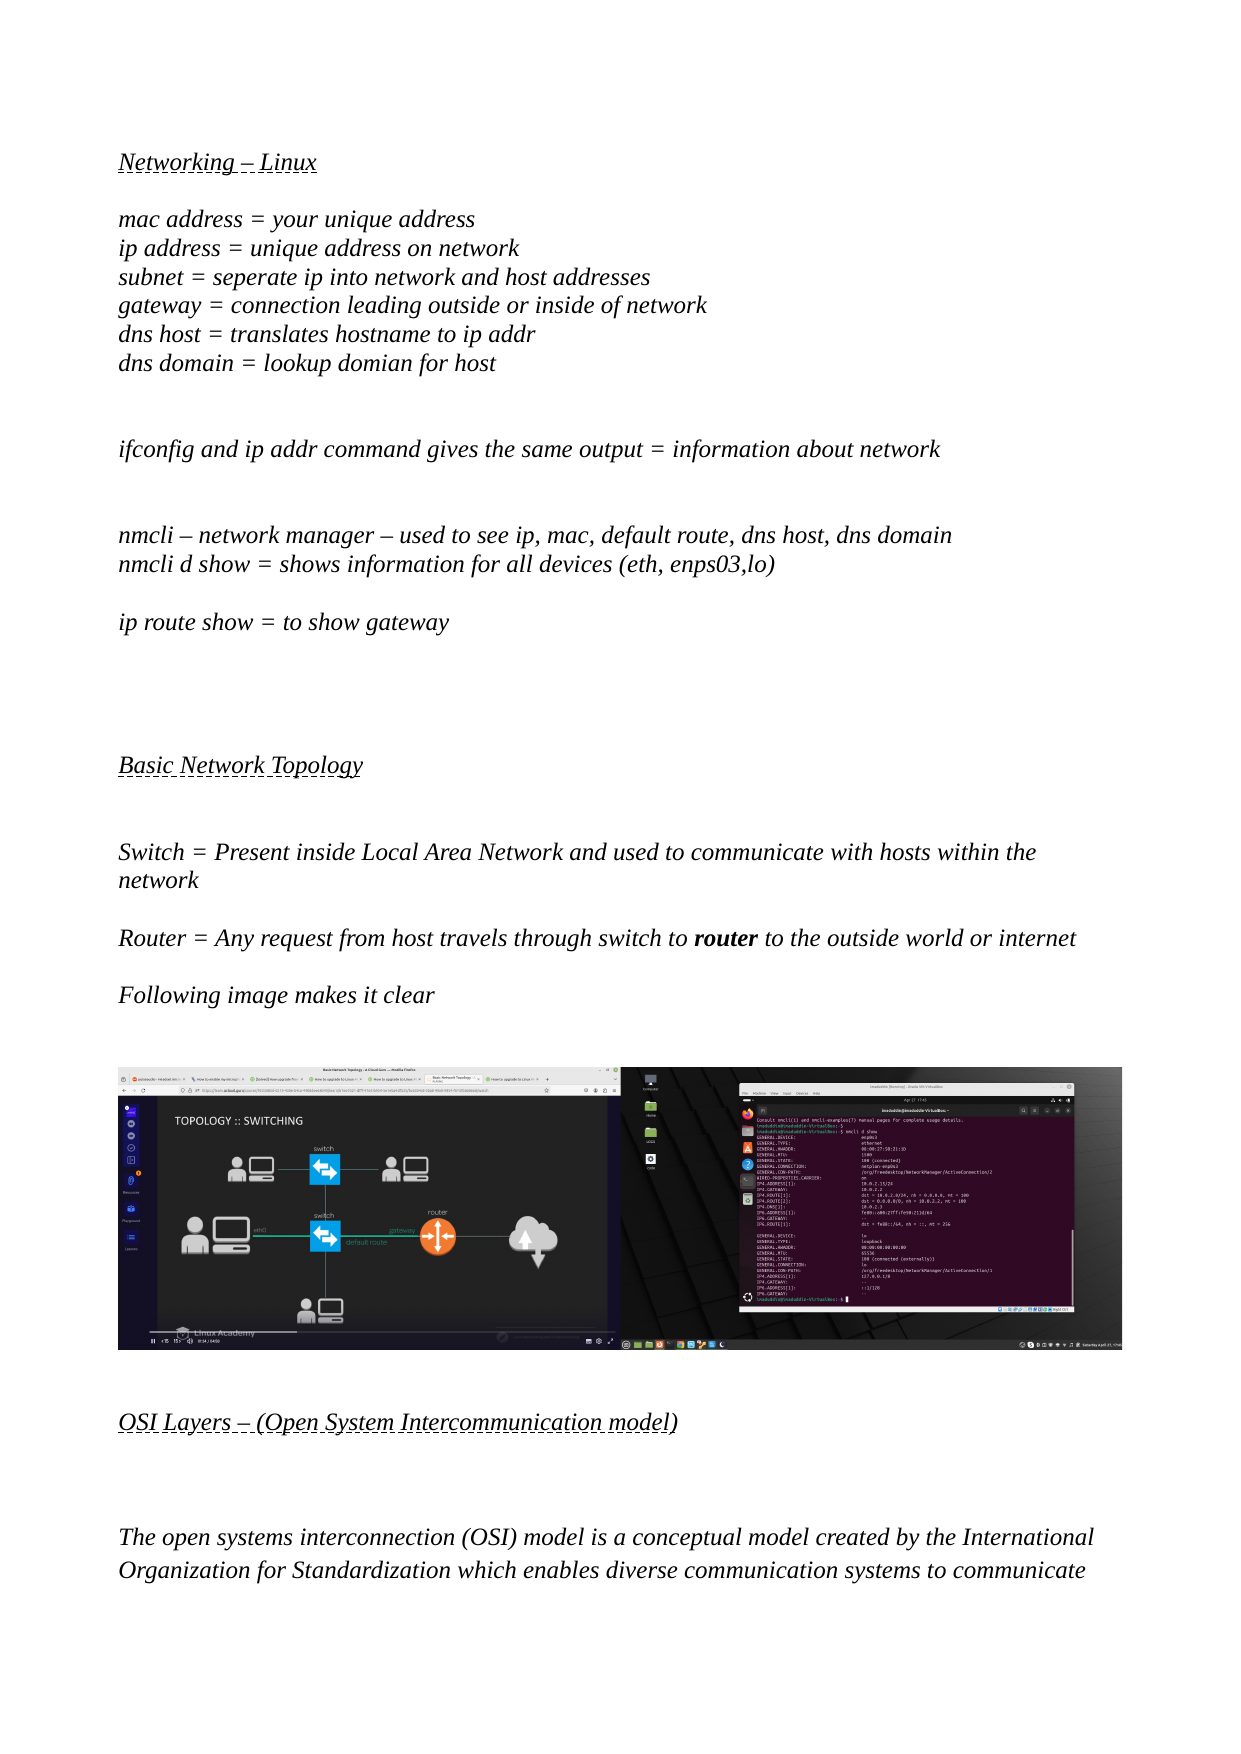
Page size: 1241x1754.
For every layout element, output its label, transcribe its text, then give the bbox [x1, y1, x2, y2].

text ifconfig and ip addr command gives the same output = information about network [118, 434, 1122, 463]
text dns host = translates hostname to ip addr [118, 319, 1122, 348]
text Switch = Present inside Local Area Network and used to communicate with hosts within the network [118, 837, 1122, 894]
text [118, 1522, 1122, 1583]
text dns domain = lookup domian for host [118, 348, 1122, 377]
text Router = Any request from host travels through switch to router to the outside world or internet [118, 923, 1122, 952]
text nmcli – network manager – used to see ip, mac, default route, dns host, dns domain [118, 521, 1122, 549]
text gateway = connection leading outside or inside of network [118, 291, 1122, 319]
text mac address = your unique address [118, 204, 1122, 233]
text Following image makes it clear [118, 981, 1122, 1009]
text subnet = seperate ip into network and host addresses [118, 262, 1122, 291]
text ip route show = to show gateway [118, 607, 1122, 636]
picture [118, 1067, 1123, 1350]
text Basic Network Topology [118, 751, 1122, 779]
text Networking – Linux [118, 147, 1122, 176]
text OSI Layers – (Open System Intercommunication model) [118, 1407, 1122, 1436]
text ip address = unique address on network [118, 233, 1122, 262]
text nmcli d show = shows information for all devices (eth, enps03,lo) [118, 549, 1122, 578]
